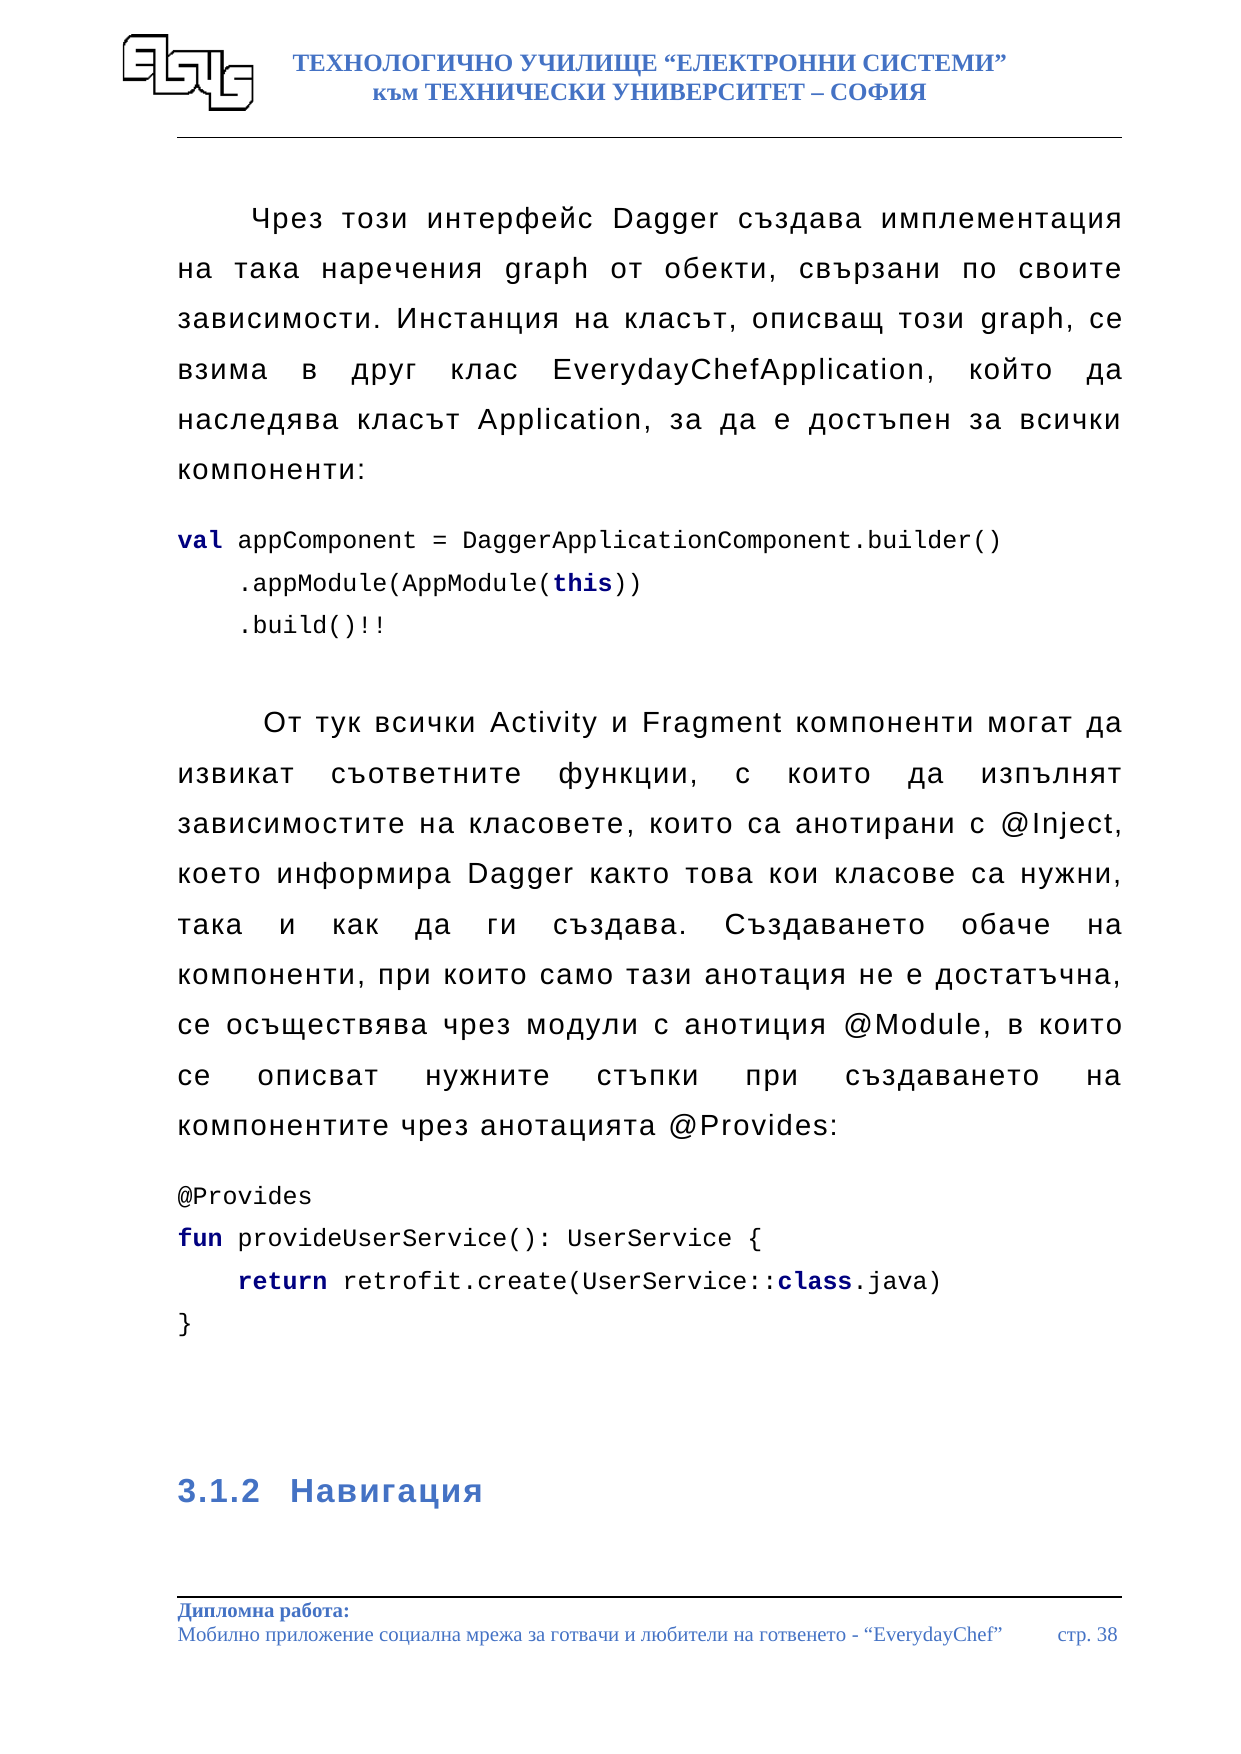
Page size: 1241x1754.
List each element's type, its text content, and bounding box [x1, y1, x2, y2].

picture [122, 34, 254, 111]
list Навигация [177, 1471, 1122, 1509]
